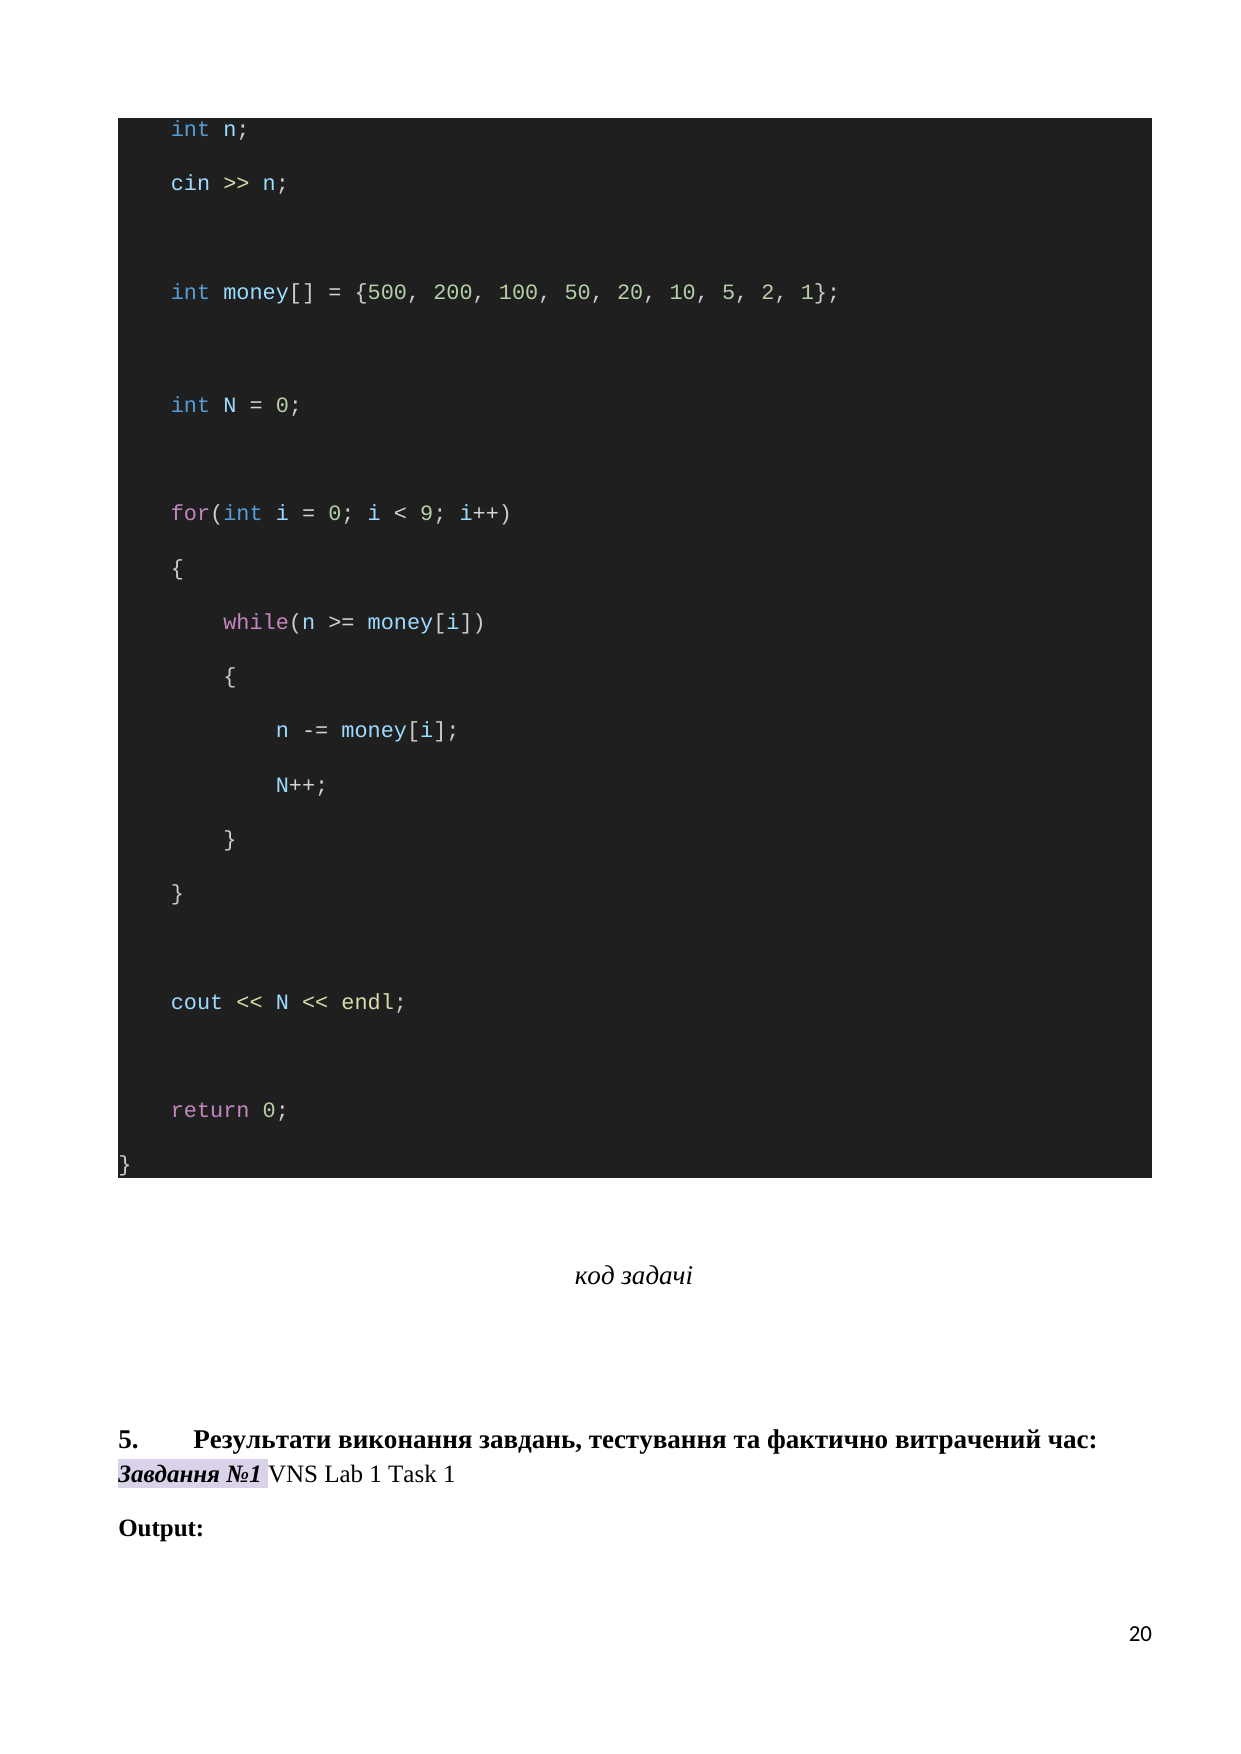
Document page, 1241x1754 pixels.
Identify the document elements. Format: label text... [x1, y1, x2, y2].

subtitle код задачі [118, 1259, 1152, 1290]
text } [118, 828, 1152, 853]
text N++; [118, 774, 1152, 798]
text { [118, 557, 1152, 581]
text int n; [118, 118, 1152, 143]
text for(int i = 0; i < 9; i++) [118, 502, 1152, 527]
text cout << N << endl; [118, 991, 1152, 1016]
text { [118, 665, 1152, 690]
text } [118, 1154, 1152, 1178]
text while(n >= money[i]) [118, 611, 1152, 636]
text return 0; [118, 1099, 1152, 1124]
text Output: [118, 1513, 1152, 1541]
subtitle 5. Результати виконання завдань, тестування та фактично витрачений час: [118, 1423, 1152, 1454]
text } [118, 882, 1152, 907]
text int N = 0; [118, 394, 1152, 419]
text cin >> n; [118, 172, 1152, 197]
text n -= money[i]; [118, 719, 1152, 744]
text int money[] = {500, 200, 100, 50, 20, 10, 5, 2, 1}; [118, 281, 1152, 306]
text Завдання №1 VNS Lab 1 Task 1 [268, 1459, 1152, 1488]
